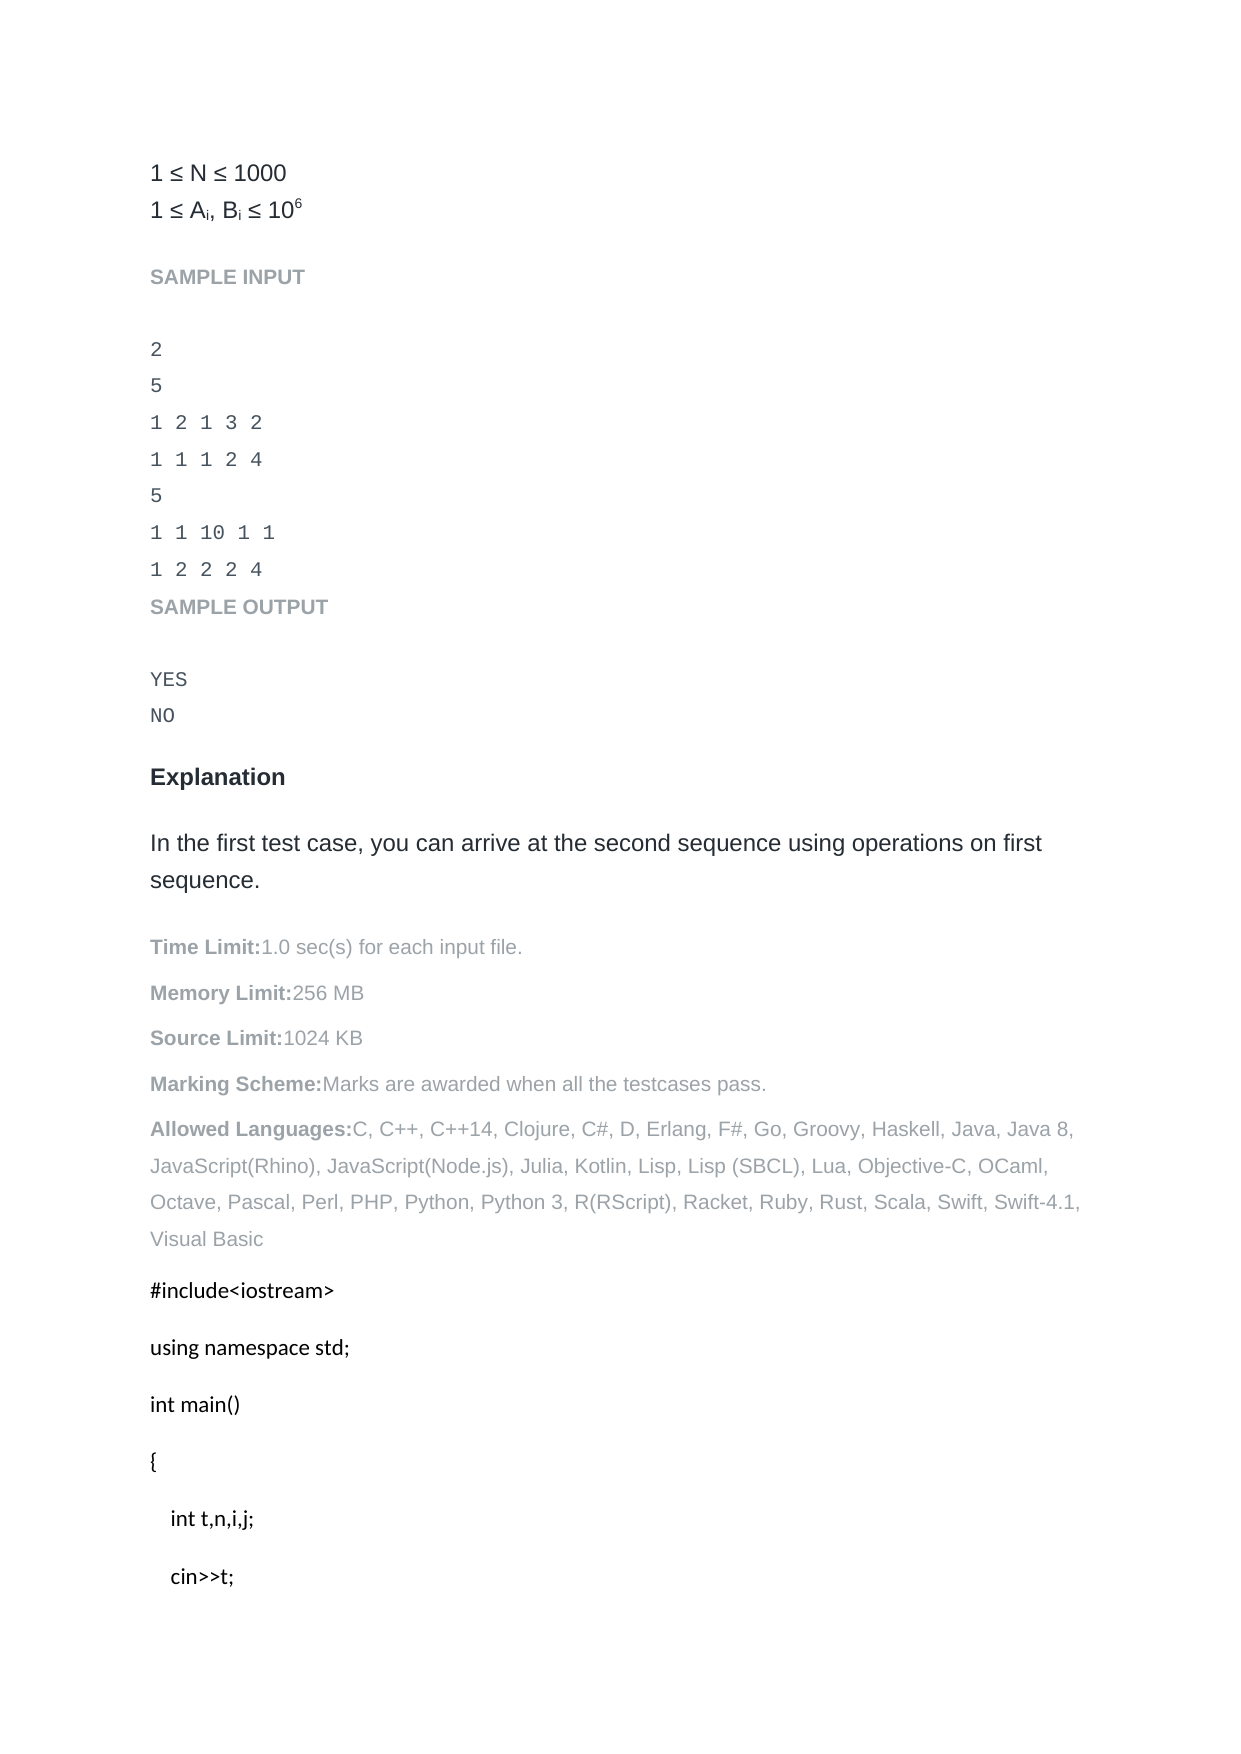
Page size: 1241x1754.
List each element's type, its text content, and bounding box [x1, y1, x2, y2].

text 5 [150, 472, 1090, 509]
text In the first test case, you can arrive at the second sequence using operations on first sequence. [150, 820, 1090, 893]
text Marking Scheme:Marks are awarded when all the testcases pass. [150, 1059, 1090, 1095]
text cin>>t; [150, 1562, 1090, 1590]
text YES [150, 656, 1090, 692]
text using namespace std; [150, 1333, 1090, 1361]
text Time Limit:1.0 sec(s) for each input file. [150, 922, 1090, 959]
text SAMPLE OUTPUT [150, 582, 1090, 619]
text Memory Limit:256 MB [150, 968, 1090, 1004]
text 1 1 10 1 1 [150, 509, 1090, 546]
text 1 2 2 2 4 [150, 546, 1090, 582]
text 1 2 1 3 2 [150, 399, 1090, 436]
text int t,n,i,j; [150, 1504, 1090, 1533]
text { [150, 1447, 1090, 1475]
text NO [150, 692, 1090, 729]
text 2 [150, 326, 1090, 362]
text Allowed Languages:C, C++, C++14, Clojure, C#, D, Erlang, F#, Go, Groovy, Haskell, Java, Java 8, JavaScript(Rhino), JavaScript(Node.js), Julia, Kotlin, Lisp, Lisp (SBCL), Lua, Objective-C, OCaml, Octave, Pascal, Perl, PHP, Python, Python 3, R(RScript), Racket, Ruby, Rust, Scala, Swift, Swift-4.1, Visual Basic [150, 1104, 1090, 1251]
text Source Limit:1024 KB [150, 1013, 1090, 1050]
text Explanation [150, 754, 1090, 791]
text int main() [150, 1390, 1090, 1418]
text 5 [150, 362, 1090, 399]
text #include<iostream> [150, 1276, 1090, 1304]
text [150, 150, 1090, 223]
text SAMPLE INPUT [150, 252, 1090, 289]
text 1 1 1 2 4 [150, 436, 1090, 472]
